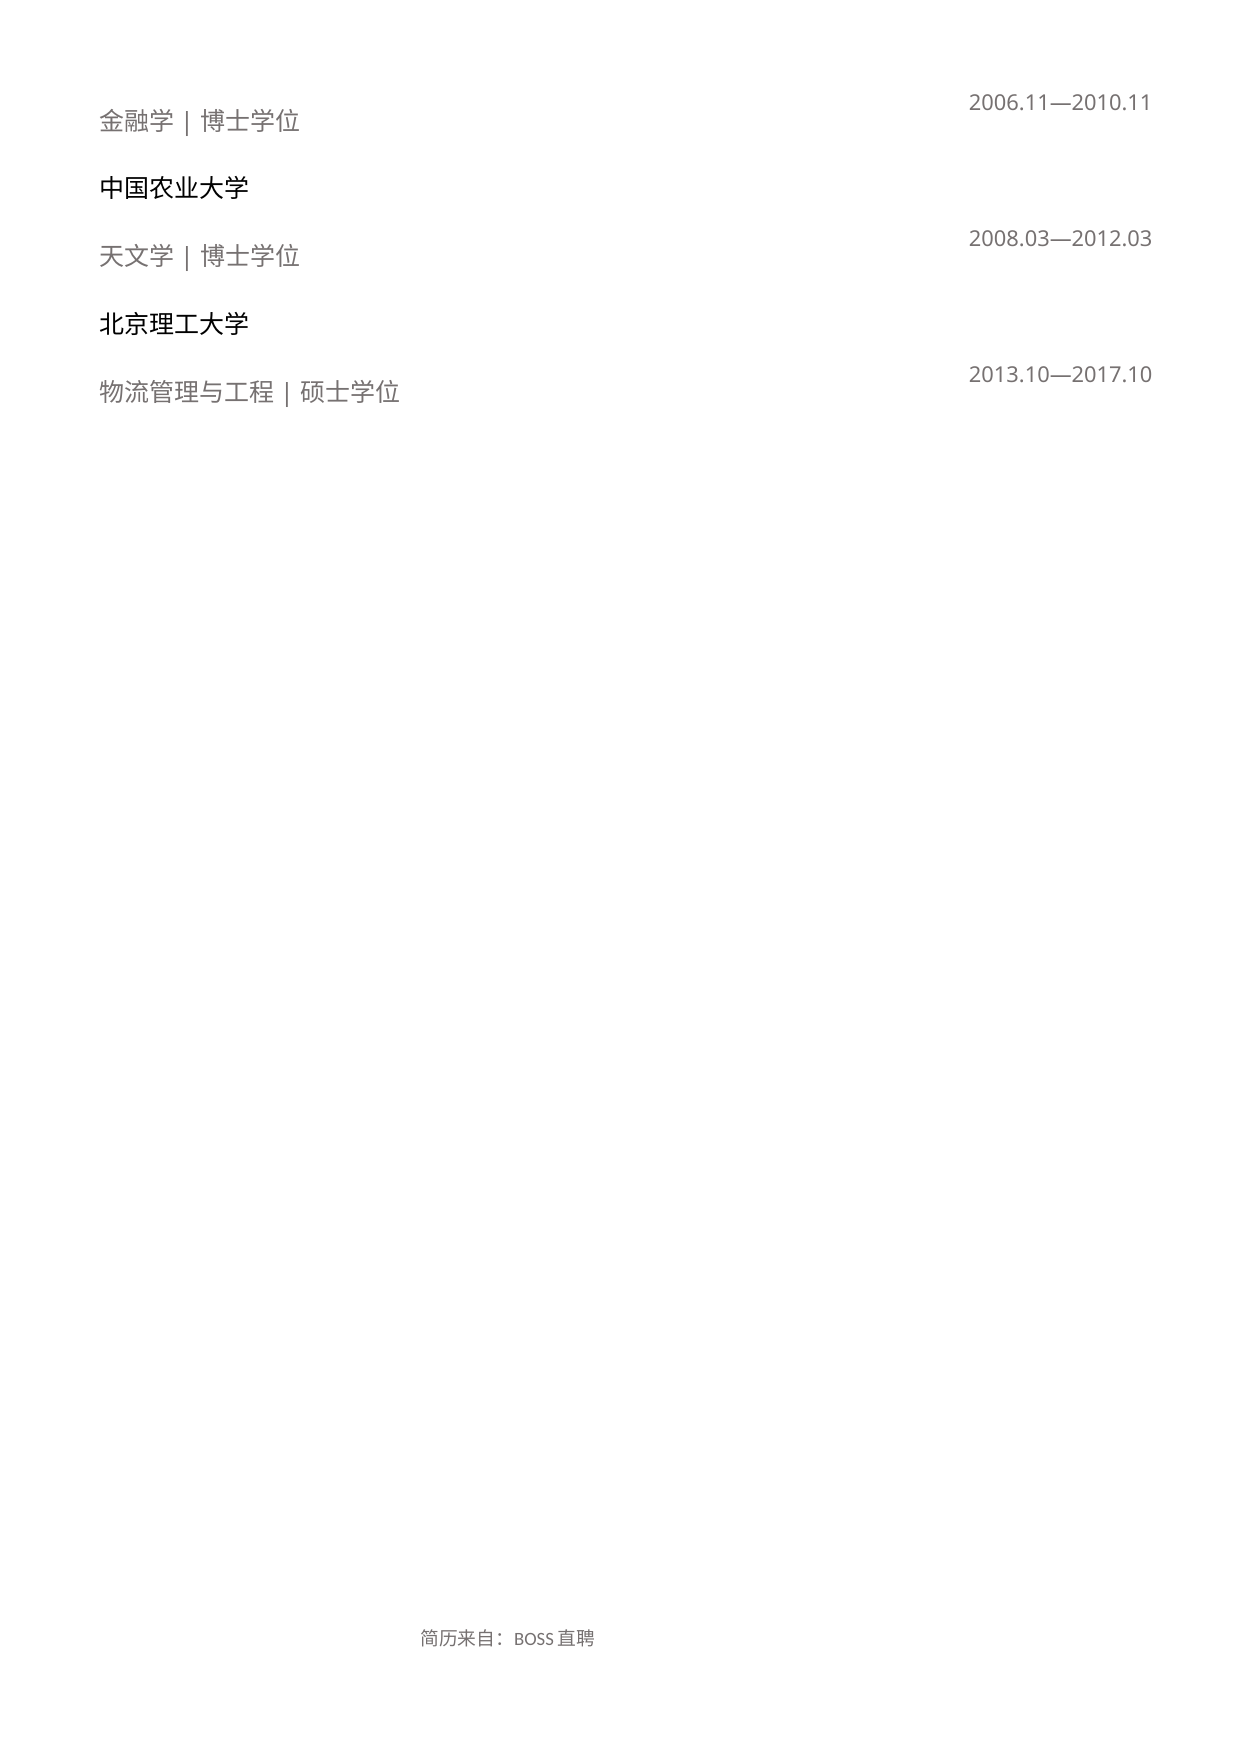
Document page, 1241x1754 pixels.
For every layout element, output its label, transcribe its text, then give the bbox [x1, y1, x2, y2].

table_cell 天文学 | 博士学位 [75, 221, 739, 289]
table_cell 2008.03—2012.03 [739, 221, 1163, 289]
table_cell 2006.11—2010.11 [739, 85, 1163, 153]
table_cell 物流管理与工程 | 硕士学位 [75, 357, 739, 425]
table_cell 金融学 | 博士学位 [75, 85, 739, 153]
table_header 中国农业大学 [75, 153, 1163, 221]
table_cell 2013.10—2017.10 [739, 357, 1163, 425]
table_header 北京理工大学 [75, 289, 1163, 357]
